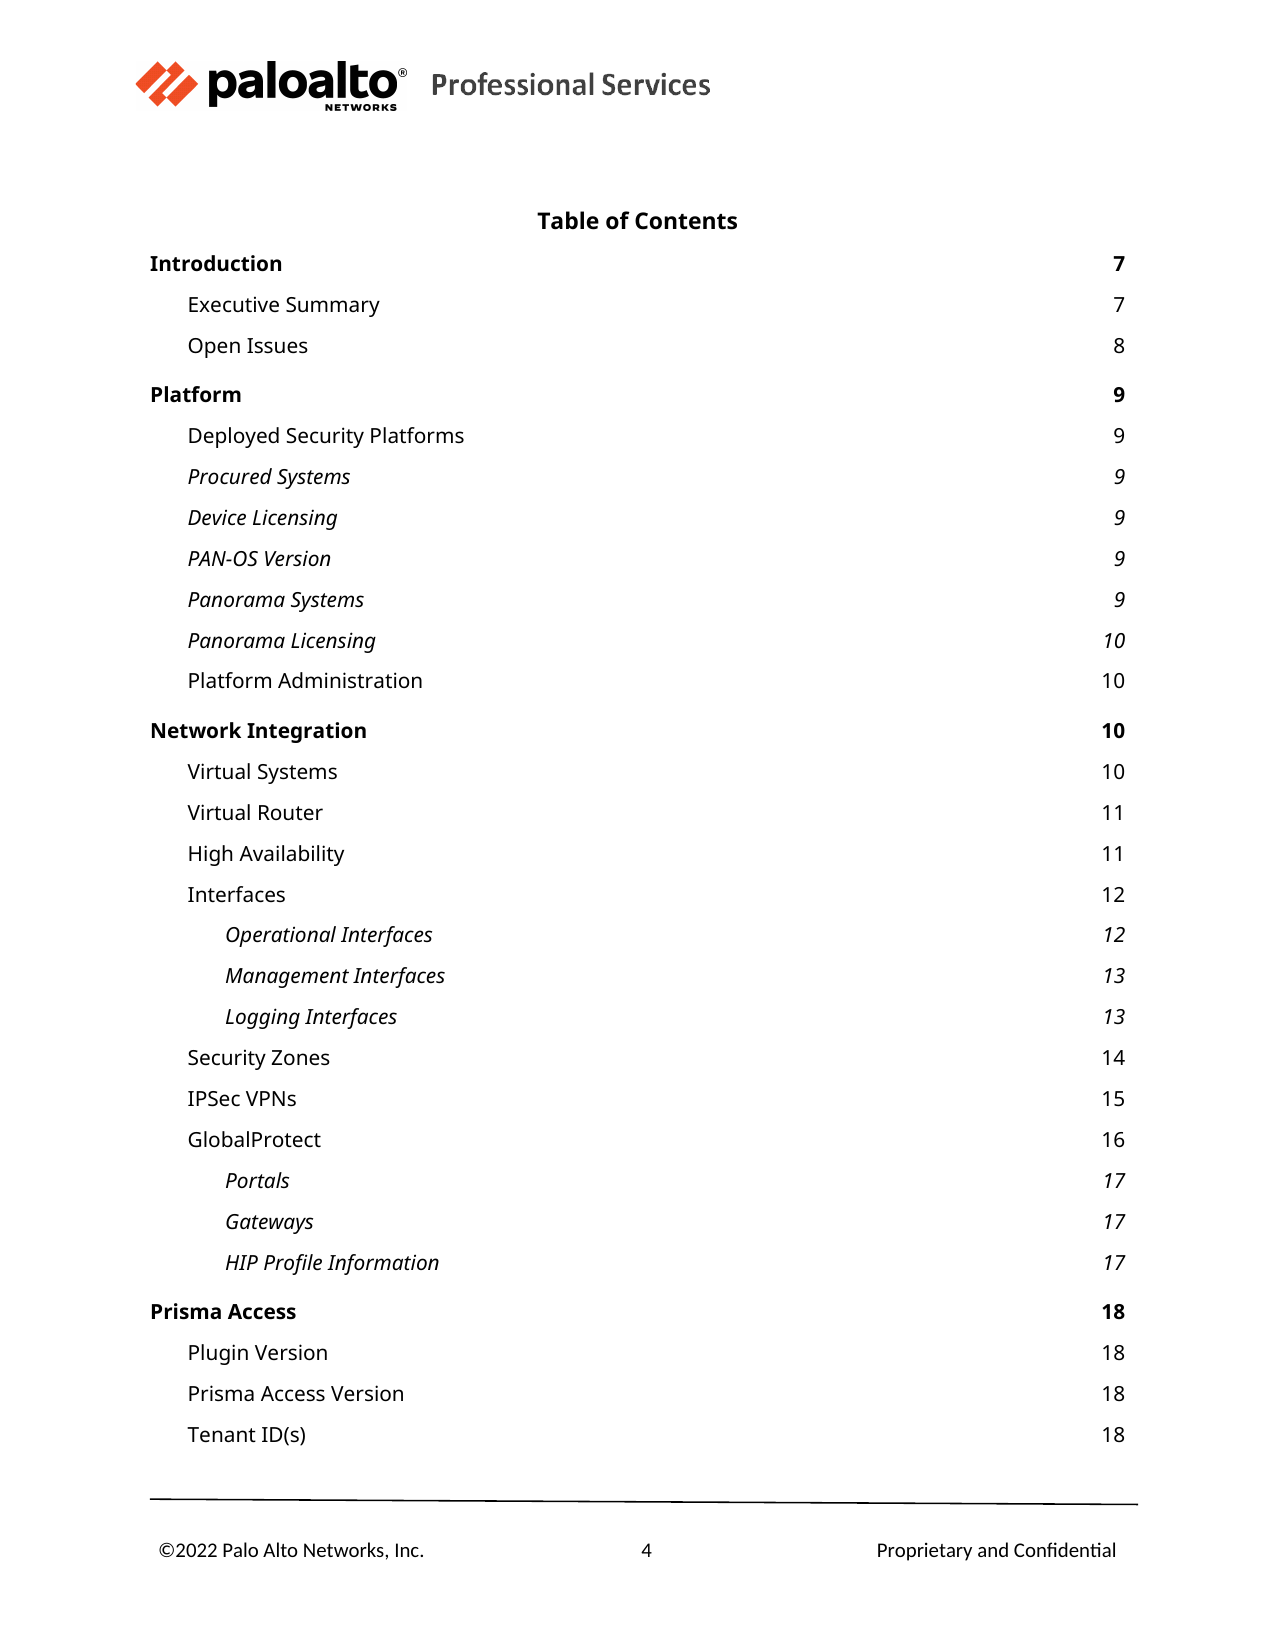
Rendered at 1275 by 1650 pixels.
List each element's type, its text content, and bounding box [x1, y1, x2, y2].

text Table of Contents [150, 205, 1125, 236]
picture [417, 66, 719, 110]
picture [135, 61, 407, 111]
